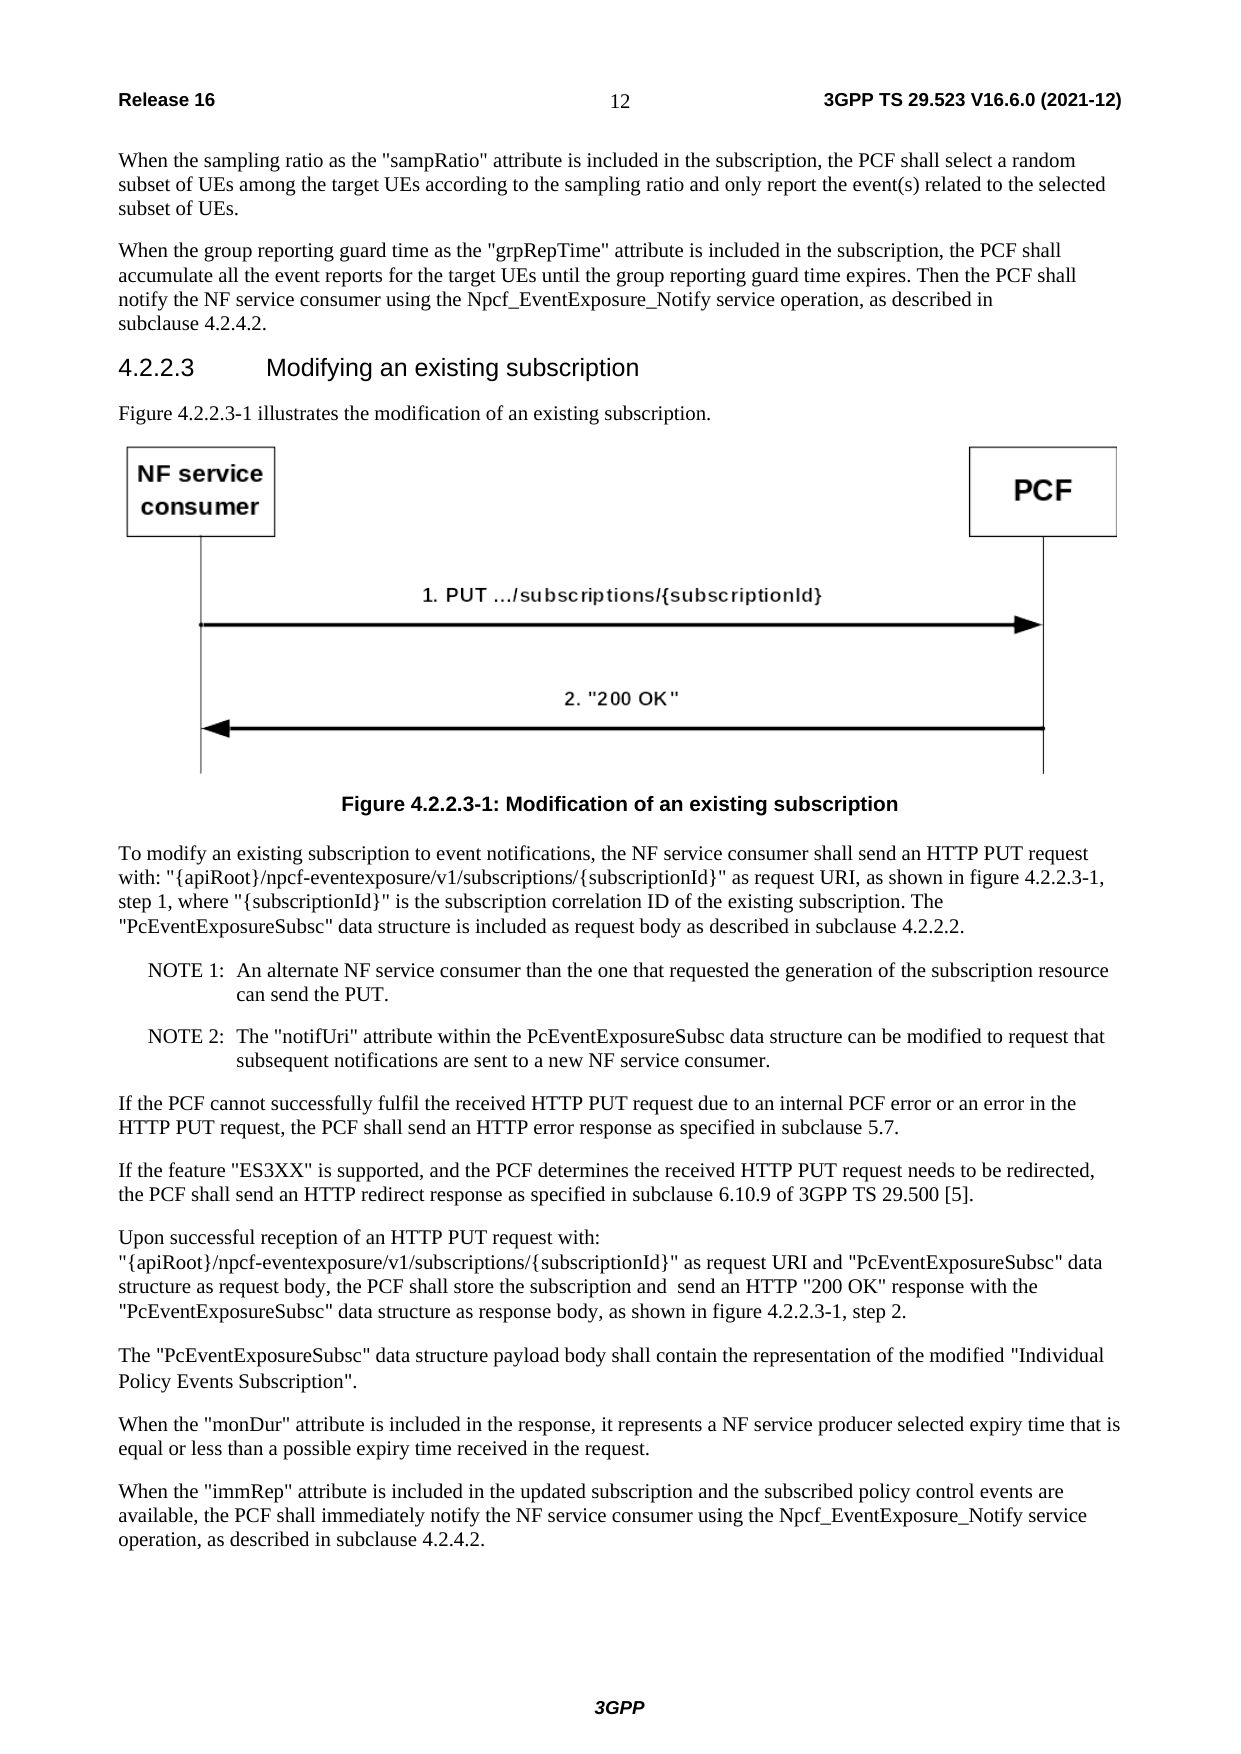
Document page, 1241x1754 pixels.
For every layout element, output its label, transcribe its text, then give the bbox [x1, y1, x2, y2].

text When the "immRep" attribute is included in the updated subscription and the subscribed policy control events are available, the PCF shall immediately notify the NF service consumer using the Npcf_EventExposure_Notify service operation, as described in subclause 4.2.4.2. [118, 1479, 1122, 1551]
text When the group reporting guard time as the "grpRepTime" attribute is included in the subscription, the PCF shall accumulate all the event reports for the target UEs until the group reporting guard time expires. Then the PCF shall notify the NF service consumer using the Npcf_EventExposure_Notify service operation, as described in subclause 4.2.4.2. [118, 238, 1122, 335]
text NOTE 1: An alternate NF service consumer than the one that requested the generation of the subscription resource can send the PUT. [148, 957, 1122, 1006]
text Figure 4.2.2.3-1 illustrates the modification of an existing subscription. [118, 401, 1122, 425]
text The "PcEventExposureSubsc" data structure payload body shall contain the representation of the modified "Individual Policy Events Subscription". [118, 1343, 1122, 1393]
text NOTE 2: The "notifUri" attribute within the PcEventExposureSubsc data structure can be modified to request that subsequent notifications are sent to a new NF service consumer. [148, 1024, 1122, 1072]
text If the PCF cannot successfully fulfil the received HTTP PUT request due to an internal PCF error or an error in the HTTP PUT request, the PCF shall send an HTTP error response as specified in subclause 5.7. [118, 1091, 1122, 1139]
text Figure 4.2.2.3-1: Modification of an existing subscription [118, 792, 1122, 816]
subtitle 4.2.2.3 Modifying an existing subscription [118, 353, 1122, 382]
text To modify an existing subscription to event notifications, the NF service consumer shall send an HTTP PUT request with: "{apiRoot}/npcf-eventexposure/v1/subscriptions/{subscriptionId}" as request URI, as shown in figure 4.2.2.3-1, step 1, where "{subscriptionId}" is the subscription correlation ID of the existing subscription. The "PcEventExposureSubsc" data structure is included as request body as described in subclause 4.2.2.2. [118, 841, 1122, 939]
text Upon successful reception of an HTTP PUT request with: "{apiRoot}/npcf-eventexposure/v1/subscriptions/{subscriptionId}" as request URI and "PcEventExposureSubsc" data structure as request body, the PCF shall store the subscription and send an HTTP "200 OK" response with the "PcEventExposureSubsc" data structure as response body, as shown in figure 4.2.2.3-1, step 2. [118, 1225, 1122, 1324]
text If the feature "ES3XX" is supported, and the PCF determines the received HTTP PUT request needs to be redirected, the PCF shall send an HTTP redirect response as specified in subclause 6.10.9 of 3GPP TS 29.500 [5]. [118, 1158, 1122, 1206]
text When the "monDur" attribute is included in the response, it represents a NF service producer selected expiry time that is equal or less than a possible expiry time received in the request. [118, 1412, 1122, 1460]
text When the sampling ratio as the "sampRatio" attribute is included in the subscription, the PCF shall select a random subset of UEs among the target UEs according to the sampling ratio and only report the event(s) related to the selected subset of UEs. [118, 147, 1122, 220]
